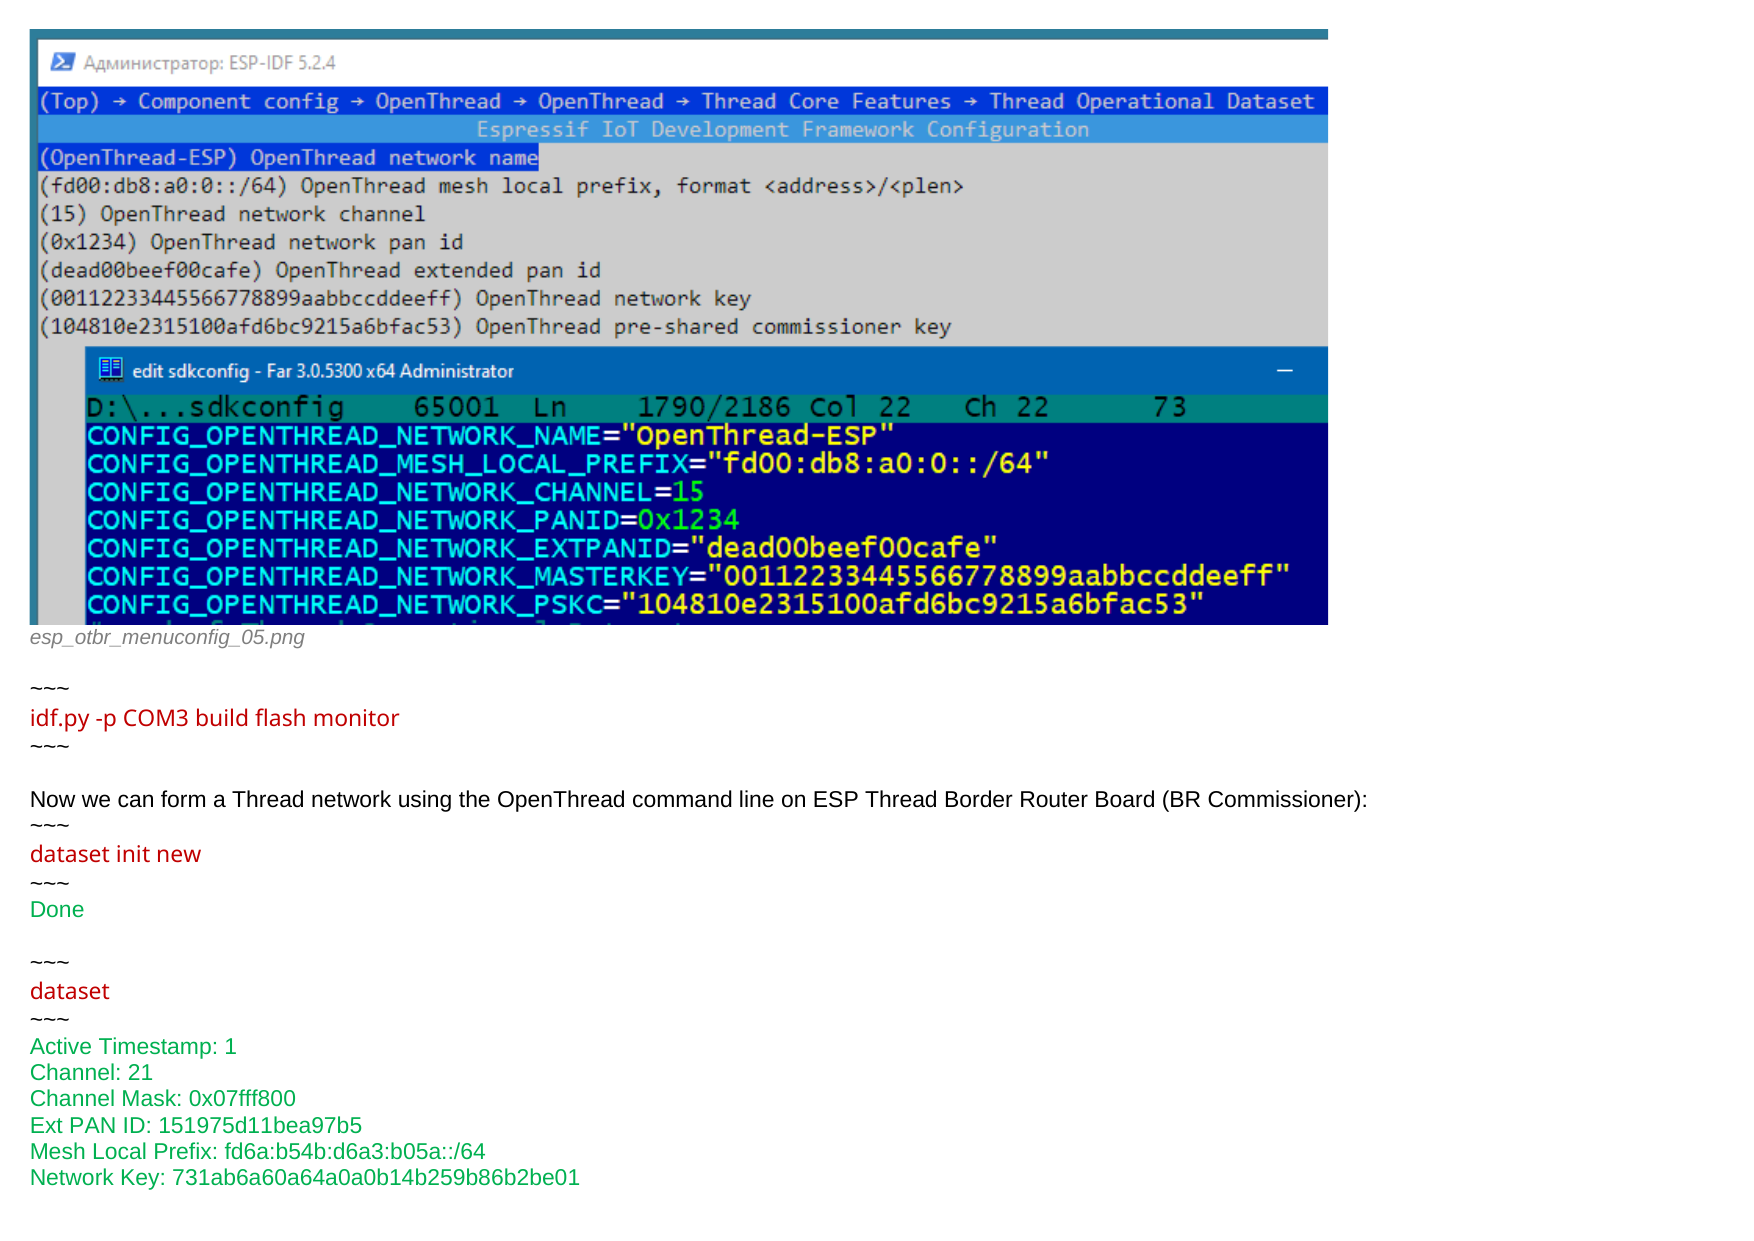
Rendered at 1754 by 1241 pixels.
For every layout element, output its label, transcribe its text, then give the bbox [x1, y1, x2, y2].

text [29, 29, 1724, 896]
text Mesh Local Prefix: fd6a:b54b:d6a3:b05a::/64 [29, 1138, 1724, 1164]
picture [29, 29, 1329, 625]
text Channel: 21 [29, 1059, 1724, 1085]
text Done ~~~ dataset ~~~ Active Timestamp: 1 [29, 896, 1724, 1059]
text Channel Mask: 0x07fff800 [29, 1085, 1724, 1112]
text Ext PAN ID: 151975d11bea97b5 [29, 1112, 1724, 1138]
text Network Key: 731ab6a60a64a0a0b14b259b86b2be01 [29, 1164, 1724, 1191]
